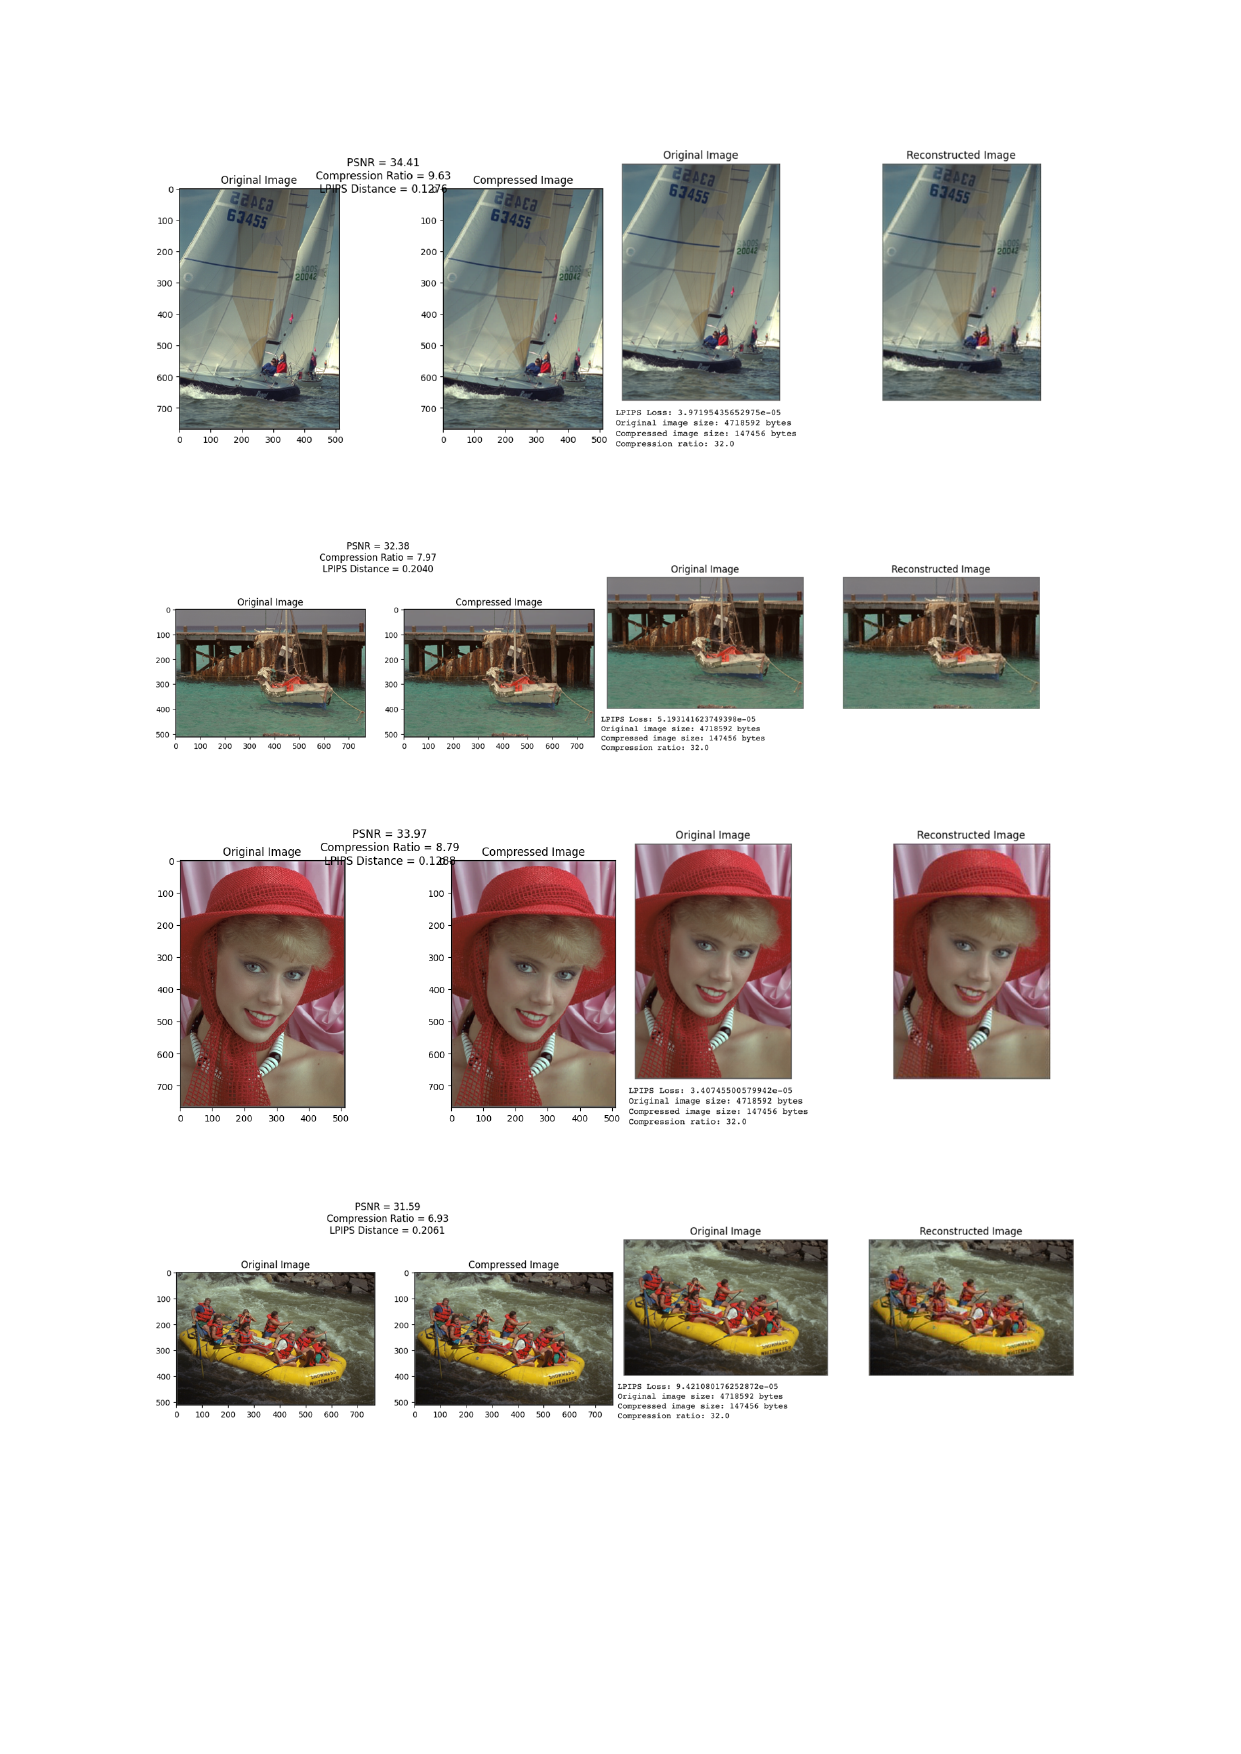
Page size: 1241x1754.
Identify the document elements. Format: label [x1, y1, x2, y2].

picture [150, 1197, 1086, 1424]
picture [150, 822, 1066, 1129]
picture [150, 537, 1050, 755]
picture [150, 150, 1058, 450]
